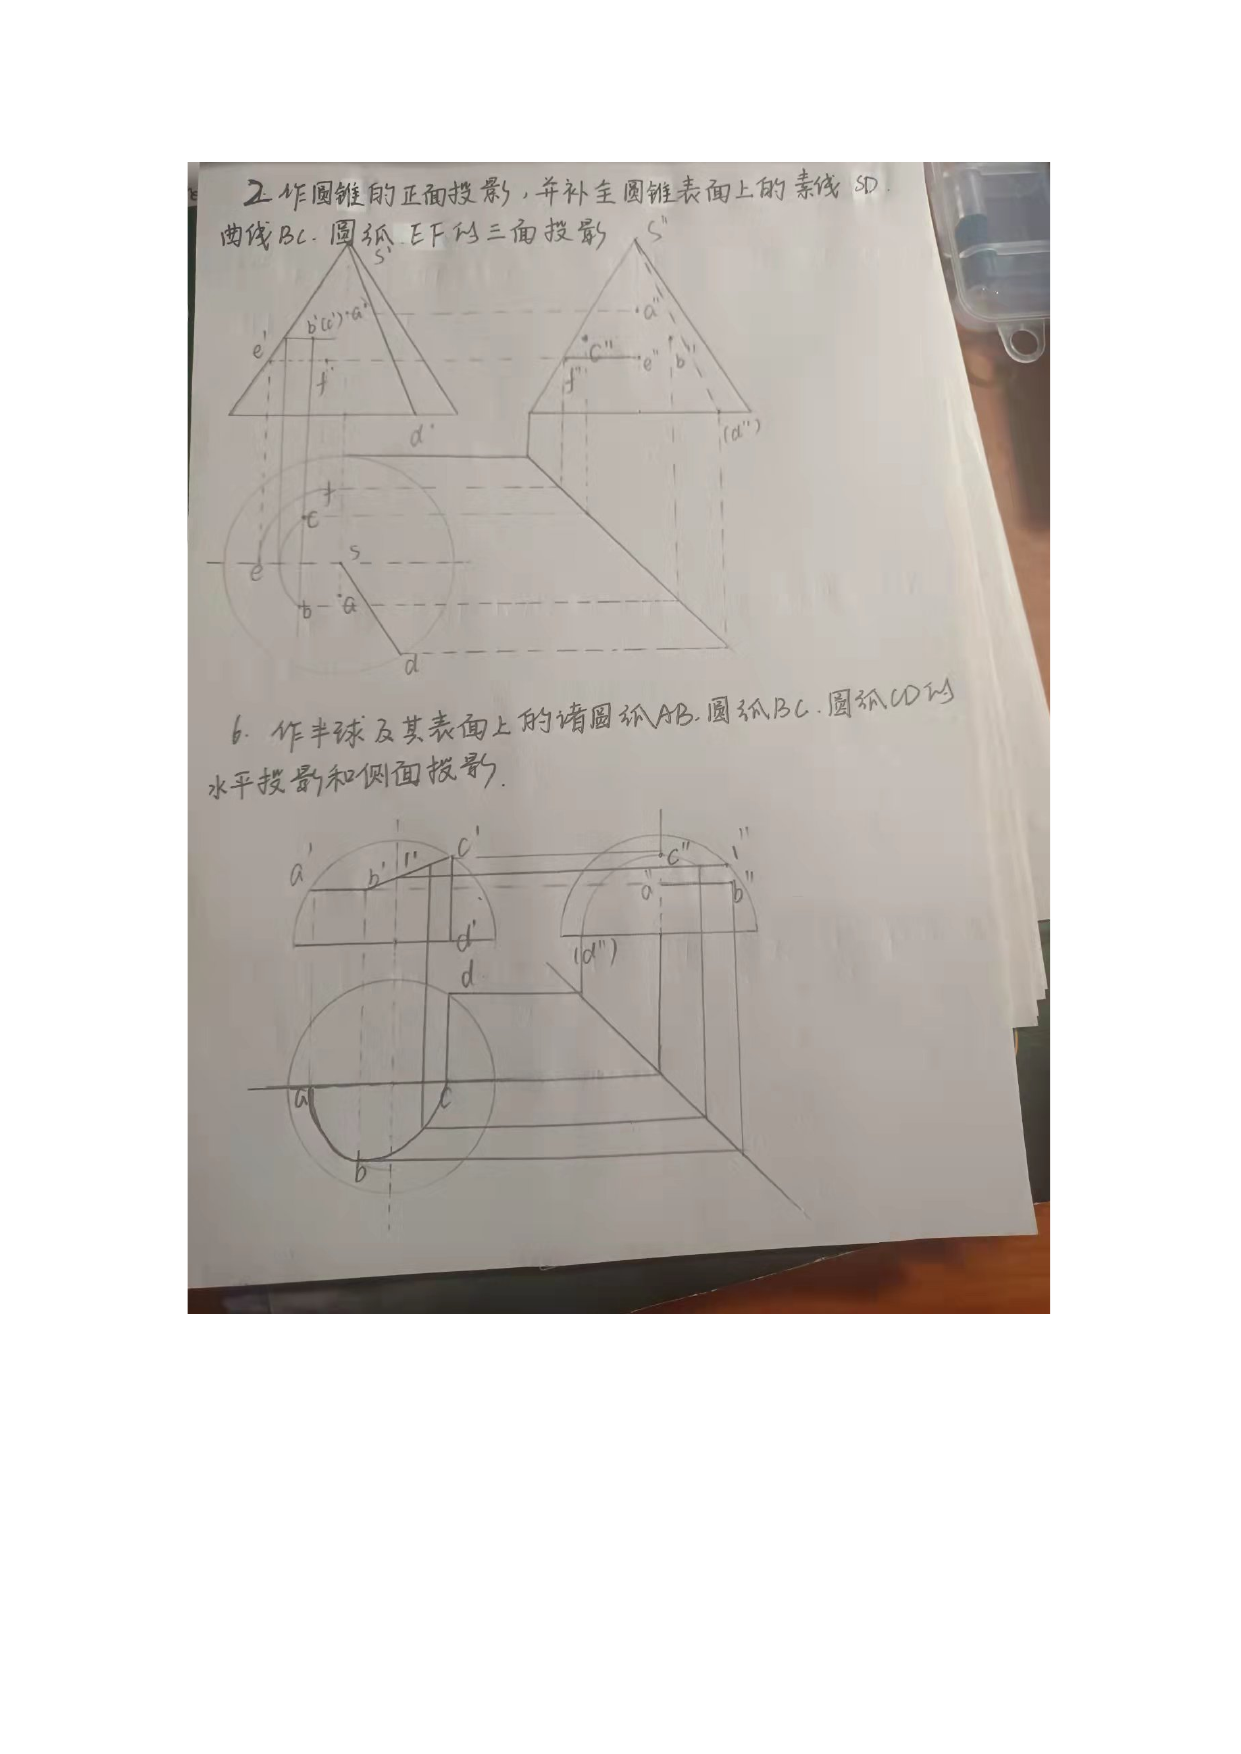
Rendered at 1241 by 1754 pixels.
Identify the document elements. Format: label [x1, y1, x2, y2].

picture [187, 162, 1051, 1314]
